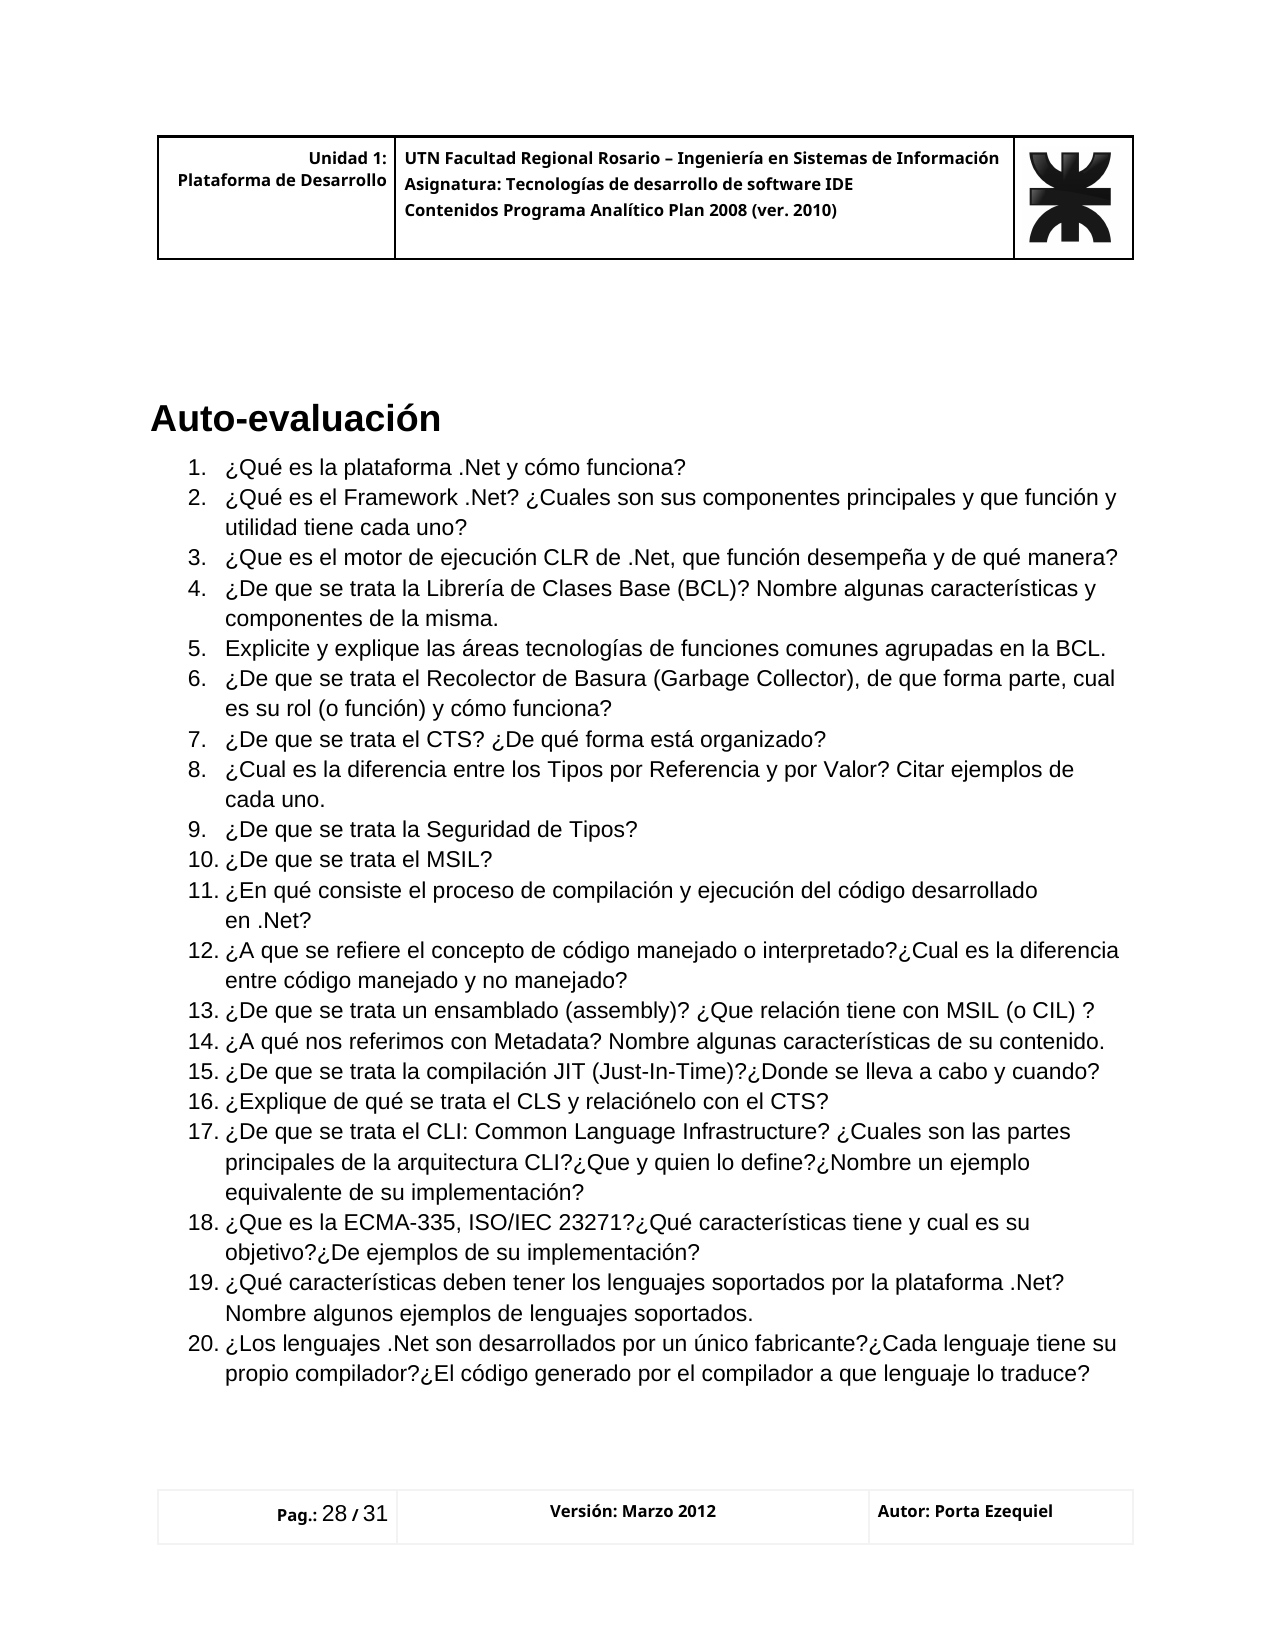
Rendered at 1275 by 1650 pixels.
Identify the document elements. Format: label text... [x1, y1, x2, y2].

list ¿De que se trata el MSIL? [188, 846, 1125, 873]
list ¿Qué es el Framework .Net? ¿Cuales son sus componentes principales y que función y utilidad tiene cada uno? [188, 484, 1125, 541]
list Explicite y explique las áreas tecnologías de funciones comunes agrupadas en la BCL. [188, 635, 1125, 661]
list ¿De que se trata el CTS? ¿De qué forma está organizado? [188, 726, 1125, 752]
list ¿De que se trata la Librería de Clases Base (BCL)? Nombre algunas características y componentes de la misma. [188, 574, 1125, 631]
list ¿De que se trata el Recolector de Basura (Garbage Collector), de que forma parte, cual es su rol (o función) y cómo funciona? [188, 665, 1125, 722]
list ¿De que se trata la compilación JIT (Just-In-Time)?¿Donde se lleva a cabo y cuando? [188, 1058, 1125, 1084]
list ¿A qué nos referimos con Metadata? Nombre algunas características de su contenido. [188, 1028, 1125, 1054]
picture [1022, 146, 1120, 250]
list ¿Que es el motor de ejecución CLR de .Net, que función desempeña y de qué manera? [188, 544, 1125, 571]
list ¿Explique de qué se trata el CLS y relaciónelo con el CTS? [188, 1088, 1125, 1114]
subtitle Auto-evaluación [150, 396, 1125, 439]
list ¿A que se refiere el concepto de código manejado o interpretado?¿Cual es la diferencia entre código manejado y no manejado? [188, 937, 1125, 994]
list ¿De que se trata el CLI: Common Language Infrastructure? ¿Cuales son las partes principales de la arquitectura CLI?¿Que y quien lo define?¿Nombre un ejemplo equivalente de su implementación? [188, 1118, 1125, 1205]
list ¿De que se trata un ensamblado (assembly)? ¿Que relación tiene con MSIL (o CIL) ? [188, 997, 1125, 1024]
list ¿Los lenguajes .Net son desarrollados por un único fabricante?¿Cada lenguaje tiene su propio compilador?¿El código generado por el compilador a que lenguaje lo traduce? [188, 1330, 1125, 1386]
list ¿De que se trata la Seguridad de Tipos? [188, 816, 1125, 843]
list ¿Que es la ECMA-335, ISO/IEC 23271?¿Qué características tiene y cual es su objetivo?¿De ejemplos de su implementación? [188, 1209, 1125, 1266]
list ¿Qué es la plataforma .Net y cómo funciona? [188, 454, 1125, 480]
list ¿En qué consiste el proceso de compilación y ejecución del código desarrollado en .Net? [188, 877, 1125, 933]
list ¿Cual es la diferencia entre los Tipos por Referencia y por Valor? Citar ejemplos de cada uno. [188, 756, 1125, 812]
list ¿Qué características deben tener los lenguajes soportados por la plataforma .Net? Nombre algunos ejemplos de lenguajes soportados. [188, 1269, 1125, 1326]
